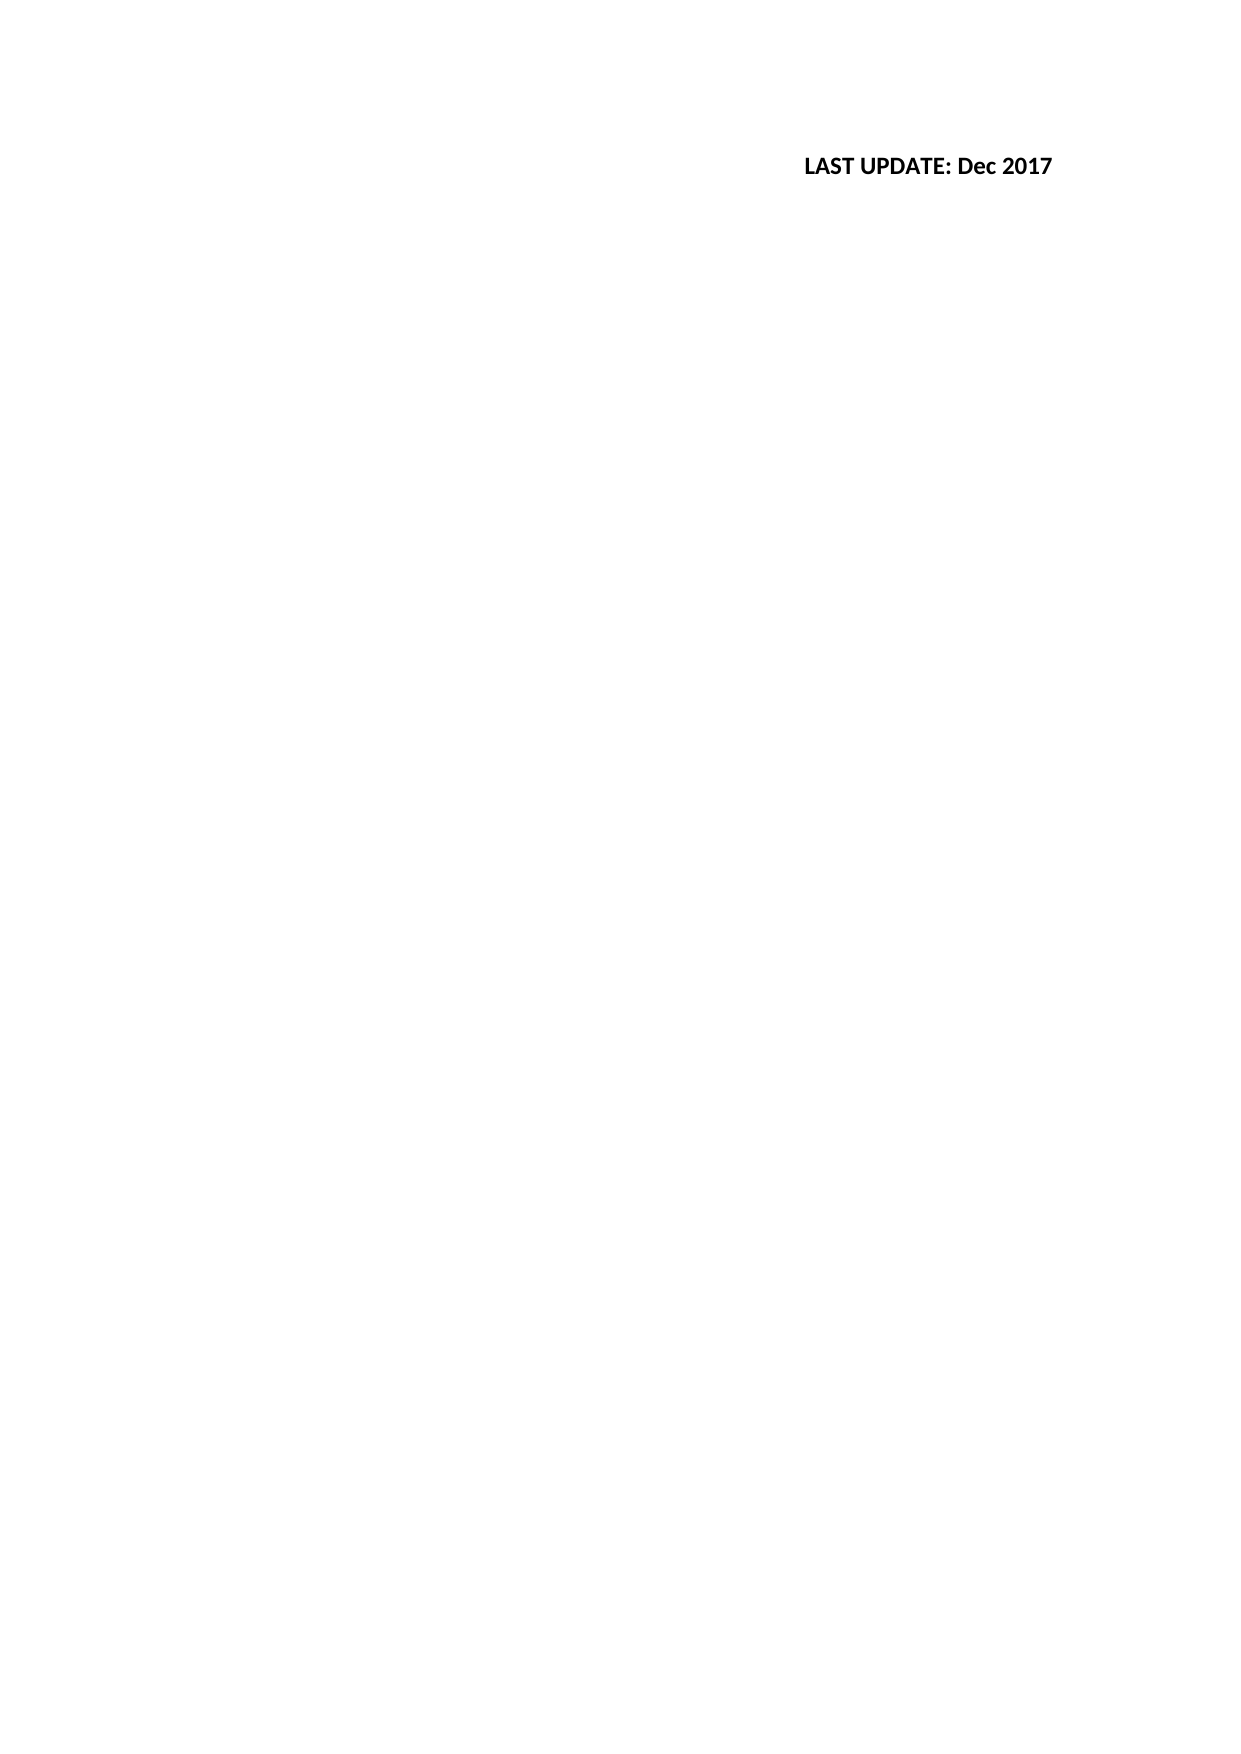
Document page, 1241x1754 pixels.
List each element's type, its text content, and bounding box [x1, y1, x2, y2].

text LAST UPDATE: Dec 2017 [267, 150, 1053, 181]
